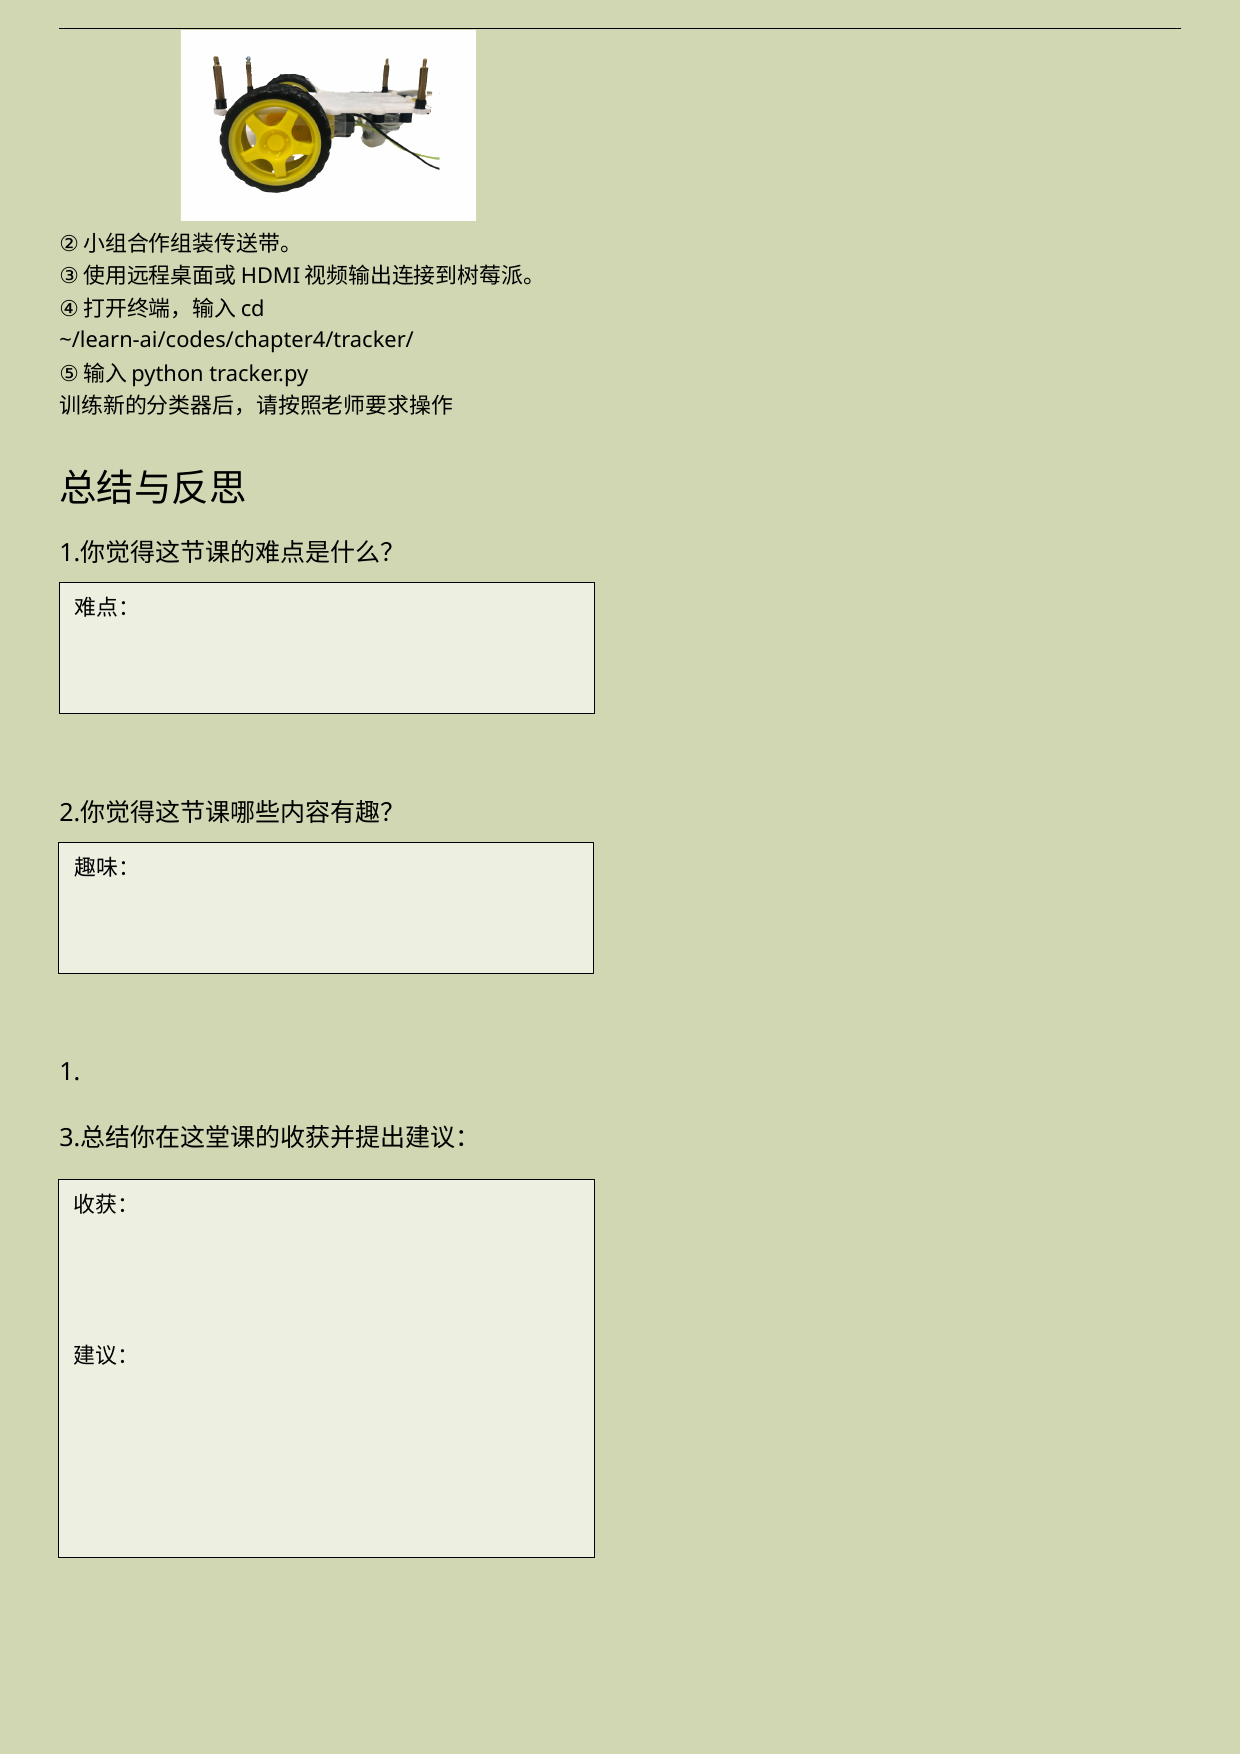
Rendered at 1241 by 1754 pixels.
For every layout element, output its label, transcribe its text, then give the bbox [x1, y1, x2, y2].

text ⑤输入python tracker.py [59, 355, 598, 388]
picture [180, 30, 477, 221]
text 总结与反思 [59, 453, 598, 518]
text 2.你觉得这节课哪些内容有趣？ [59, 778, 598, 843]
text 3.总结你在这堂课的收获并提出建议： [59, 1103, 598, 1168]
text ④打开终端，输入cd ~/learn-ai/codes/chapter4/tracker/ [59, 290, 598, 355]
text ③使用远程桌面或HDMI视频输出连接到树莓派。 [59, 258, 598, 290]
text 训练新的分类器后，请按照老师要求操作 [59, 388, 598, 420]
text ②小组合作组装传送带。 [59, 225, 598, 258]
text 1.你觉得这节课的难点是什么？ [59, 518, 598, 583]
